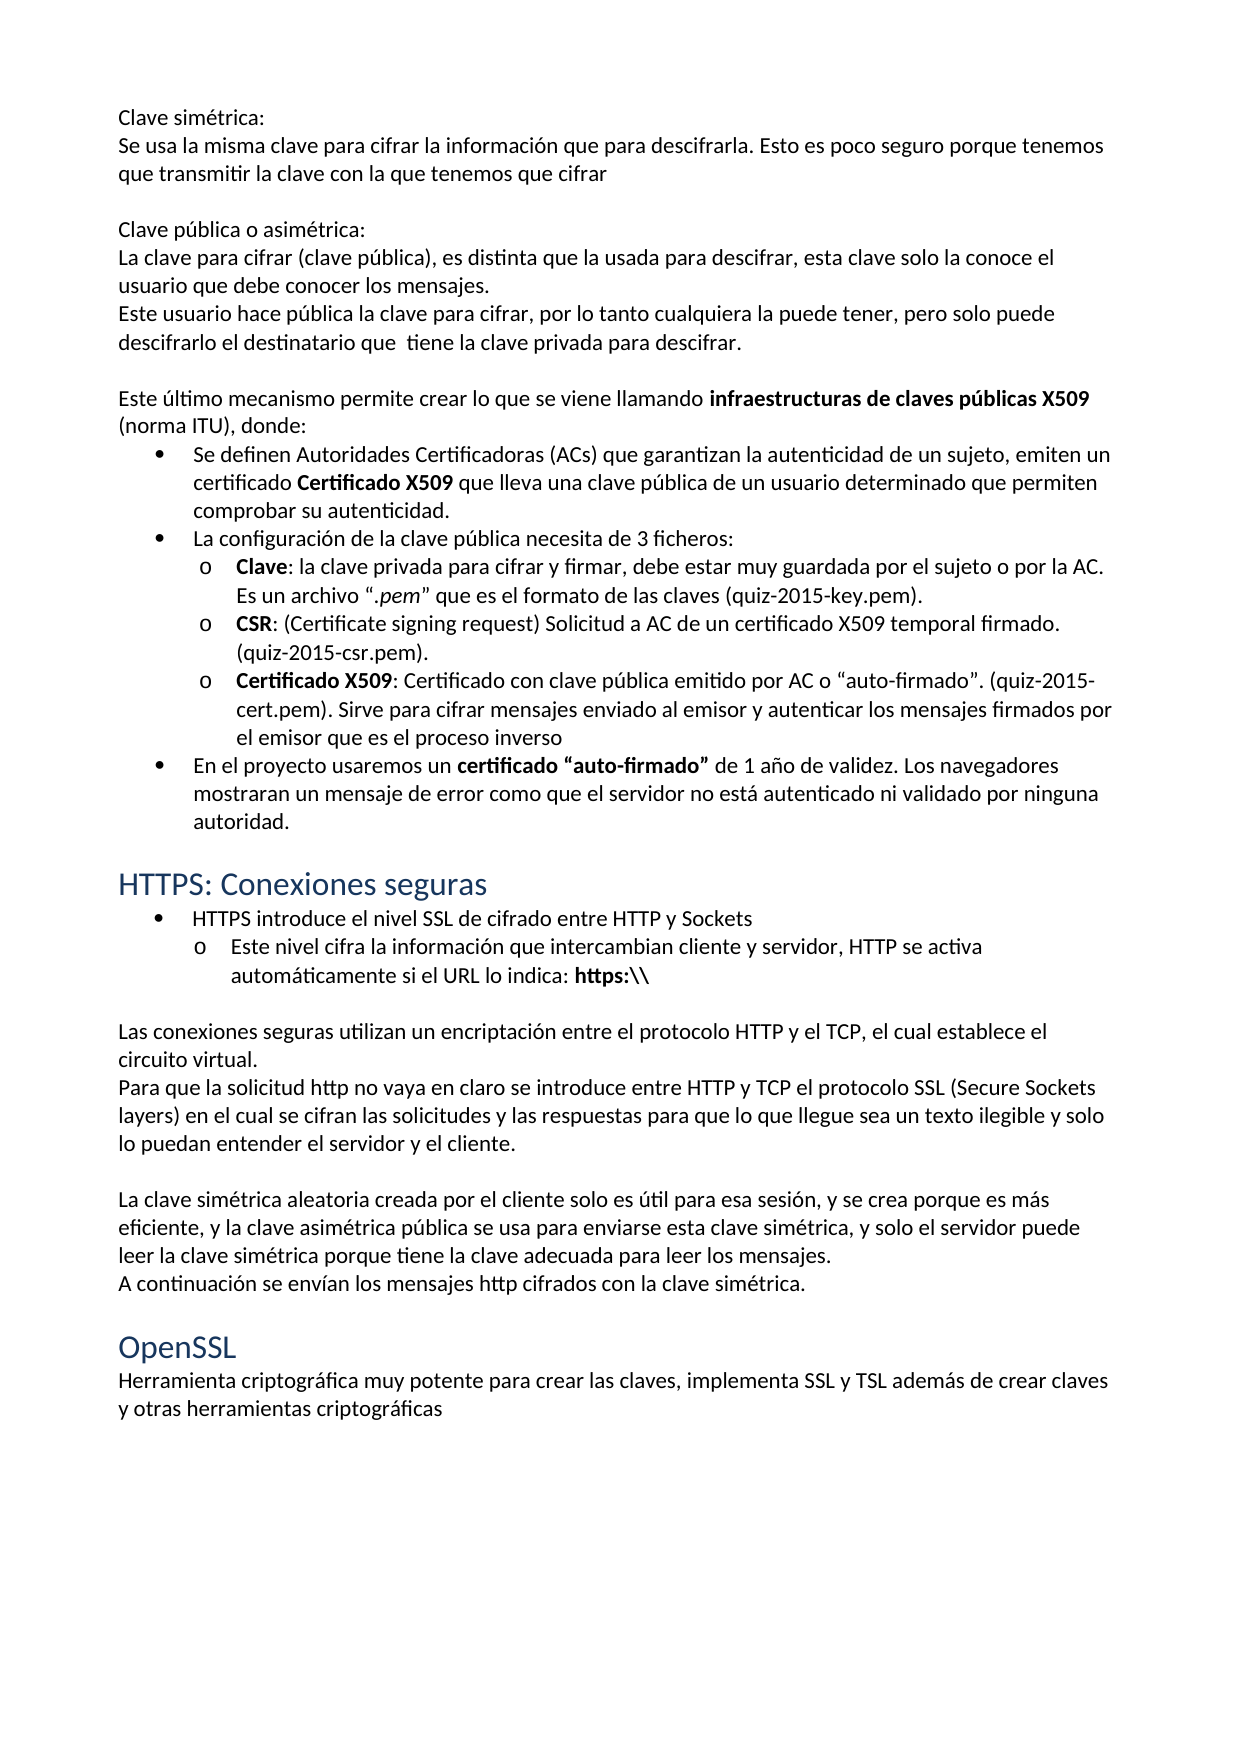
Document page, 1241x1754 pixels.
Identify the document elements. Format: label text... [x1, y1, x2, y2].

text OpenSSL [118, 1326, 1122, 1366]
text Las conexiones seguras utilizan un encriptación entre el protocolo HTTP y el TCP, el cual establece el circuito virtual. [118, 1017, 1122, 1073]
list Este nivel cifra la información que intercambian cliente y servidor, HTTP se activa automáticamente si el URL lo indica: https:\\ [193, 932, 1122, 989]
text La clave simétrica aleatoria creada por el cliente solo es útil para esa sesión, y se crea porque es más eficiente, y la clave asimétrica pública se usa para enviarse esta clave simétrica, y solo el servidor puede leer la clave simétrica porque tiene la clave adecuada para leer los mensajes. [118, 1186, 1122, 1269]
text HTTPS: Conexiones seguras [118, 863, 1122, 904]
list Se definen Autoridades Certificadoras (ACs) que garantizan la autenticidad de un sujeto, emiten un certificado Certificado X509 que lleva una clave pública de un usuario determinado que permiten comprobar su autenticidad. [156, 440, 1122, 524]
list CSR: (Certificate signing request) Solicitud a AC de un certificado X509 temporal firmado. (quiz-2015-csr.pem). [199, 609, 1122, 666]
text A continuación se envían los mensajes http cifrados con la clave simétrica. [118, 1269, 1122, 1298]
text Este usuario hace pública la clave para cifrar, por lo tanto cualquiera la puede tener, pero solo puede descifrarlo el destinatario que tiene la clave privada para descifrar. [118, 299, 1122, 356]
text Clave pública o asimétrica: [118, 216, 1122, 243]
list En el proyecto usaremos un certificado “auto-firmado” de 1 año de validez. Los navegadores mostraran un mensaje de error como que el servidor no está autenticado ni validado por ninguna autoridad. [156, 751, 1122, 835]
list HTTPS introduce el nivel SSL de cifrado entre HTTP y Sockets [154, 904, 1122, 932]
text Clave simétrica: [118, 103, 1122, 131]
text La clave para cifrar (clave pública), es distinta que la usada para descifrar, esta clave solo la conoce el usuario que debe conocer los mensajes. [118, 243, 1122, 299]
text Se usa la misma clave para cifrar la información que para descifrarla. Esto es poco seguro porque tenemos que transmitir la clave con la que tenemos que cifrar [118, 131, 1122, 187]
list La configuración de la clave pública necesita de 3 ficheros: [156, 524, 1122, 552]
text Para que la solicitud http no vaya en claro se introduce entre HTTP y TCP el protocolo SSL (Secure Sockets layers) en el cual se cifran las solicitudes y las respuestas para que lo que llegue sea un texto ilegible y solo lo puedan entender el servidor y el cliente. [118, 1073, 1122, 1157]
list Clave: la clave privada para cifrar y firmar, debe estar muy guardada por el sujeto o por la AC. Es un archivo “.pem” que es el formato de las claves (quiz-2015-key.pem). [199, 552, 1122, 609]
text Este último mecanismo permite crear lo que se viene llamando infraestructuras de claves públicas X509 (norma ITU), donde: [118, 384, 1122, 440]
text Herramienta criptográfica muy potente para crear las claves, implementa SSL y TSL además de crear claves y otras herramientas criptográficas [118, 1366, 1122, 1422]
list Certificado X509: Certificado con clave pública emitido por AC o “auto-firmado”. (quiz-2015-cert.pem). Sirve para cifrar mensajes enviado al emisor y autenticar los mensajes firmados por el emisor que es el proceso inverso [199, 666, 1122, 751]
